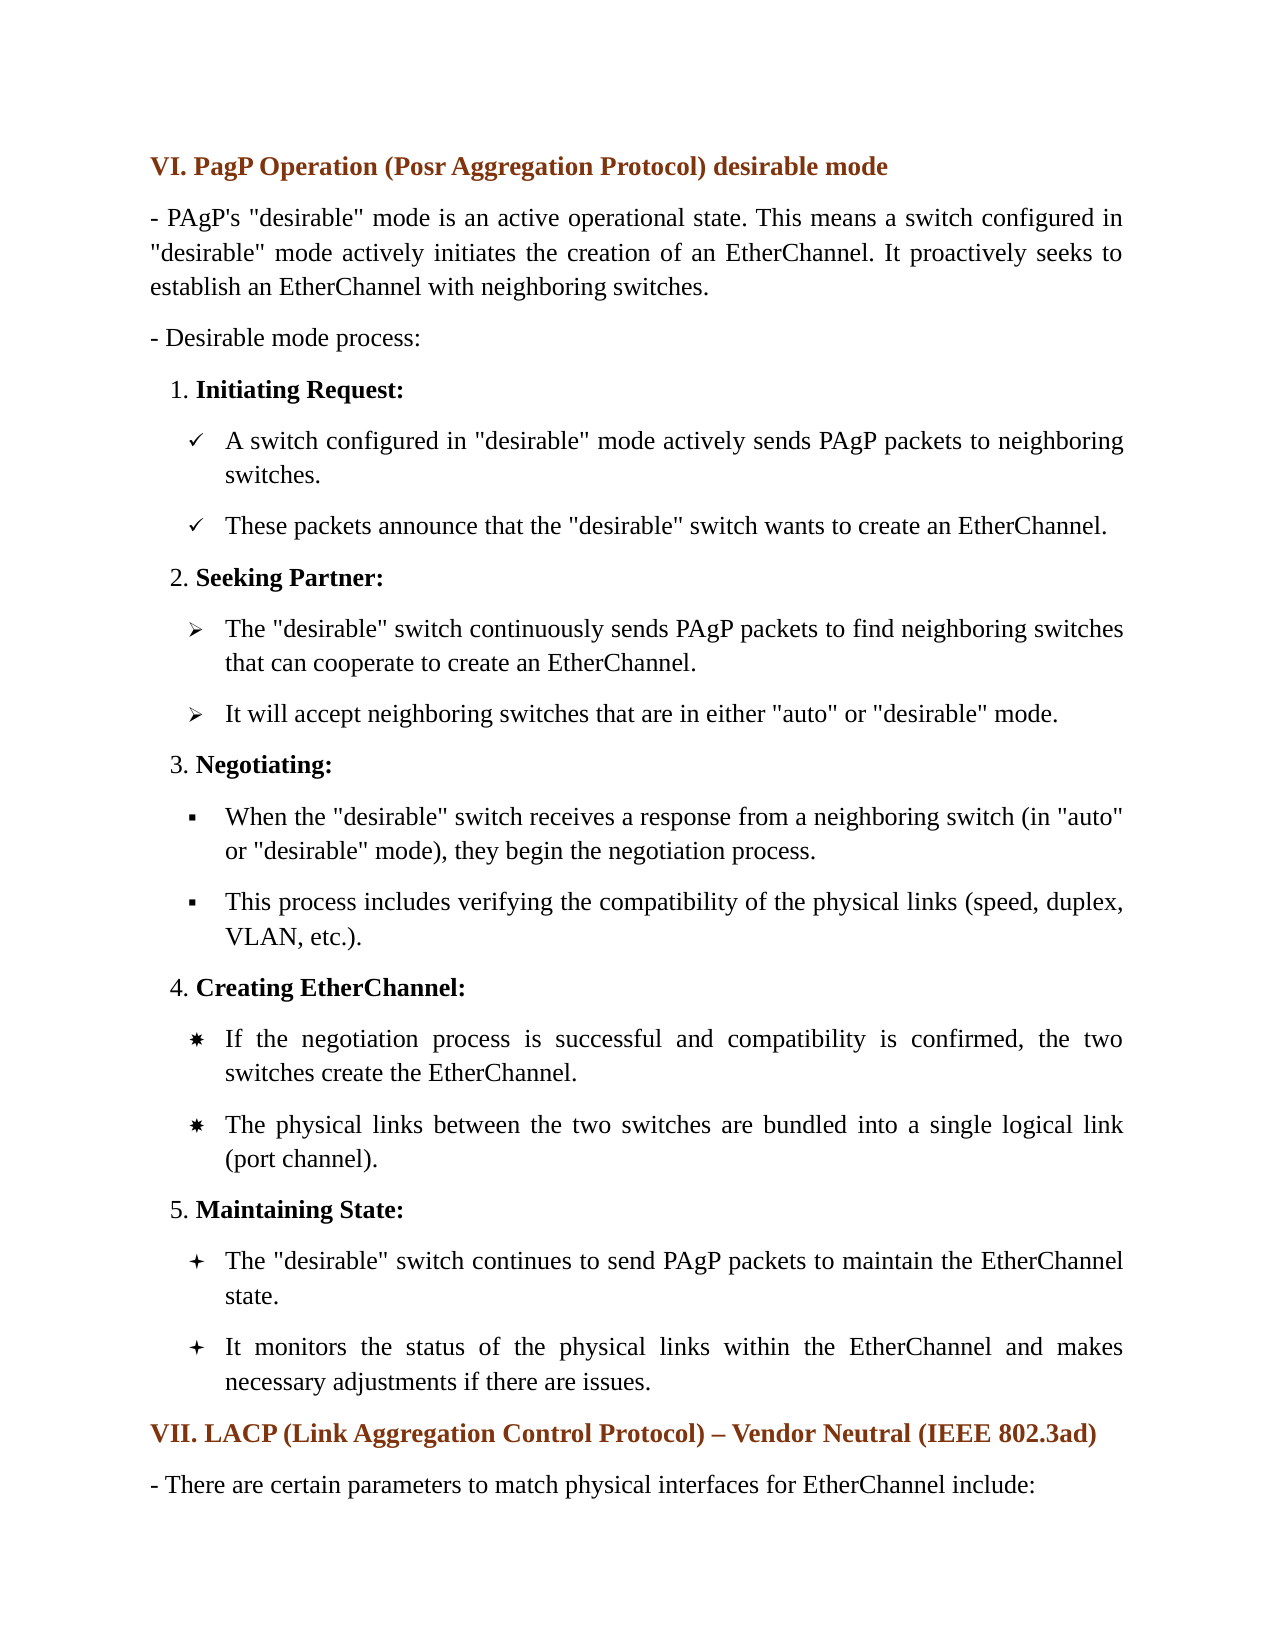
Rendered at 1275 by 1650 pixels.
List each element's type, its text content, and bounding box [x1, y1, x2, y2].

list The physical links between the two switches are bundled into a single logical link (port channel). [187, 1109, 1125, 1173]
list The "desirable" switch continuously sends PAgP packets to find neighboring switches that can cooperate to create an EtherChannel. [187, 613, 1125, 677]
text 2. Seeking Partner: [150, 562, 1125, 592]
text 5. Maintaining State: [150, 1194, 1125, 1224]
list These packets announce that the "desirable" switch wants to create an EtherChannel. [187, 510, 1125, 540]
list It will accept neighboring switches that are in either "auto" or "desirable" mode. [187, 698, 1125, 728]
text - Desirable mode process: [150, 322, 1125, 352]
text 4. Creating EtherChannel: [150, 972, 1125, 1002]
text 1. Initiating Request: [150, 374, 1125, 404]
list A switch configured in "desirable" mode actively sends PAgP packets to neighboring switches. [187, 425, 1125, 489]
text VII. LACP (Link Aggregation Control Protocol) – Vendor Neutral (IEEE 802.3ad) [150, 1417, 1125, 1448]
text - There are certain parameters to match physical interfaces for EtherChannel include: [150, 1469, 1125, 1499]
text - PAgP's "desirable" mode is an active operational state. This means a switch configured in "desirable" mode actively initiates the creation of an EtherChannel. It proactively seeks to establish an EtherChannel with neighboring switches. [150, 202, 1125, 301]
list The "desirable" switch continues to send PAgP packets to maintain the EtherChannel state. [187, 1245, 1125, 1310]
list If the negotiation process is successful and compatibility is confirmed, the two switches create the EtherChannel. [187, 1023, 1125, 1087]
text 3. Negotiating: [150, 749, 1125, 779]
text VI. PagP Operation (Posr Aggregation Protocol) desirable mode [150, 150, 1125, 181]
list It monitors the status of the physical links within the EtherChannel and makes necessary adjustments if there are issues. [187, 1331, 1125, 1396]
list When the "desirable" switch receives a response from a neighboring switch (in "auto" or "desirable" mode), they begin the negotiation process. [187, 801, 1125, 865]
list This process includes verifying the compatibility of the physical links (speed, duplex, VLAN, etc.). [187, 886, 1125, 951]
